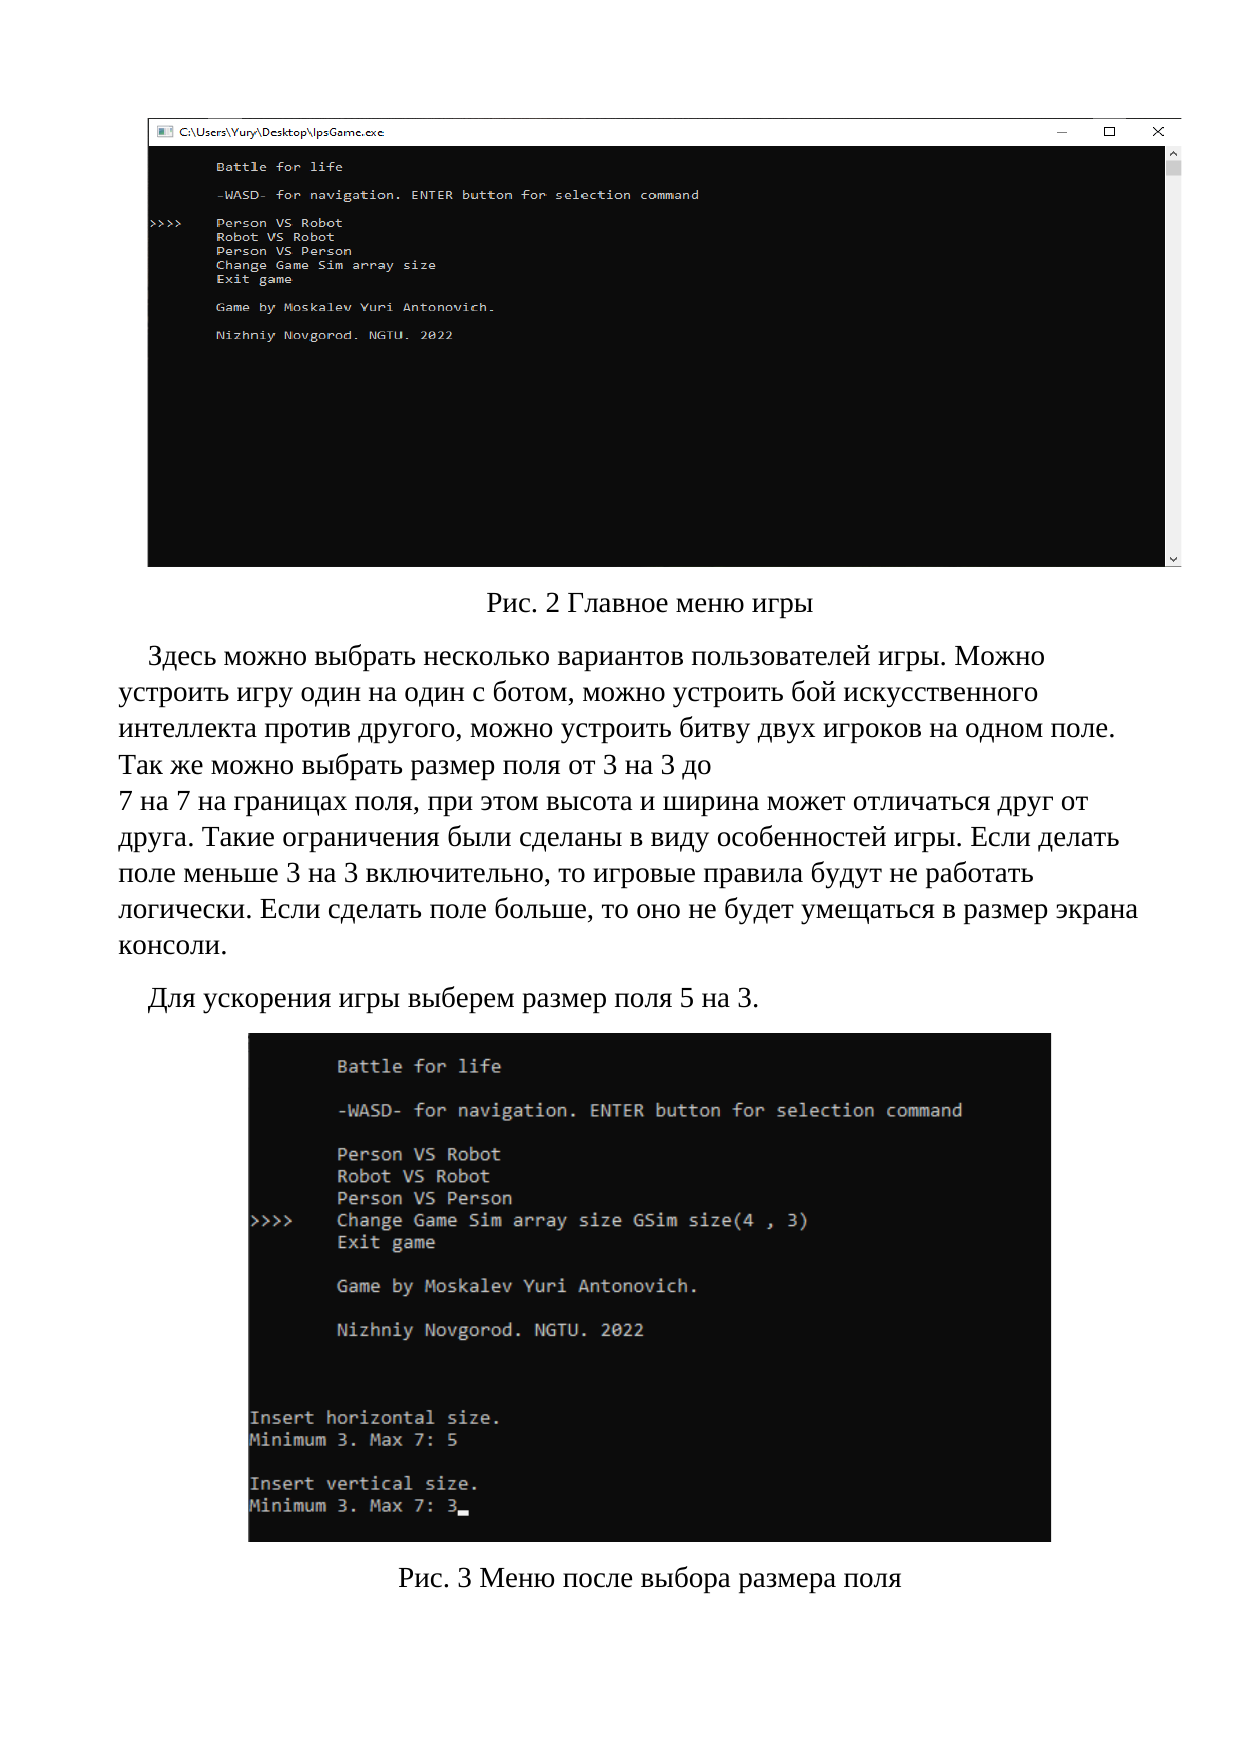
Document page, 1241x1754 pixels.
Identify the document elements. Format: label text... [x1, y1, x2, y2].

text Рис. 2 Главное меню игры [118, 586, 1152, 619]
text Рис. 3 Меню после выбора размера поля [118, 1561, 1152, 1594]
picture [248, 1033, 1052, 1542]
text Здесь можно выбрать несколько вариантов пользователей игры. Можно устроить игру один на один с ботом, можно устроить бой искусственного интеллекта против другого, можно устроить битву двух игроков на одном поле. Так же можно выбрать размер поля от 3 на 3 до 7 на 7 на границах поля, при этом высота и ширина может отличаться друг от друга. Такие ограничения были сделаны в виду особенностей игры. Если делать поле меньше 3 на 3 включительно, то игровые правила будут не работать логически. Если сделать поле больше, то оно не будет умещаться в размер экрана консоли. [118, 638, 1152, 961]
picture [147, 118, 1182, 567]
text Для ускорения игры выберем размер поля 5 на 3. [118, 980, 1152, 1014]
